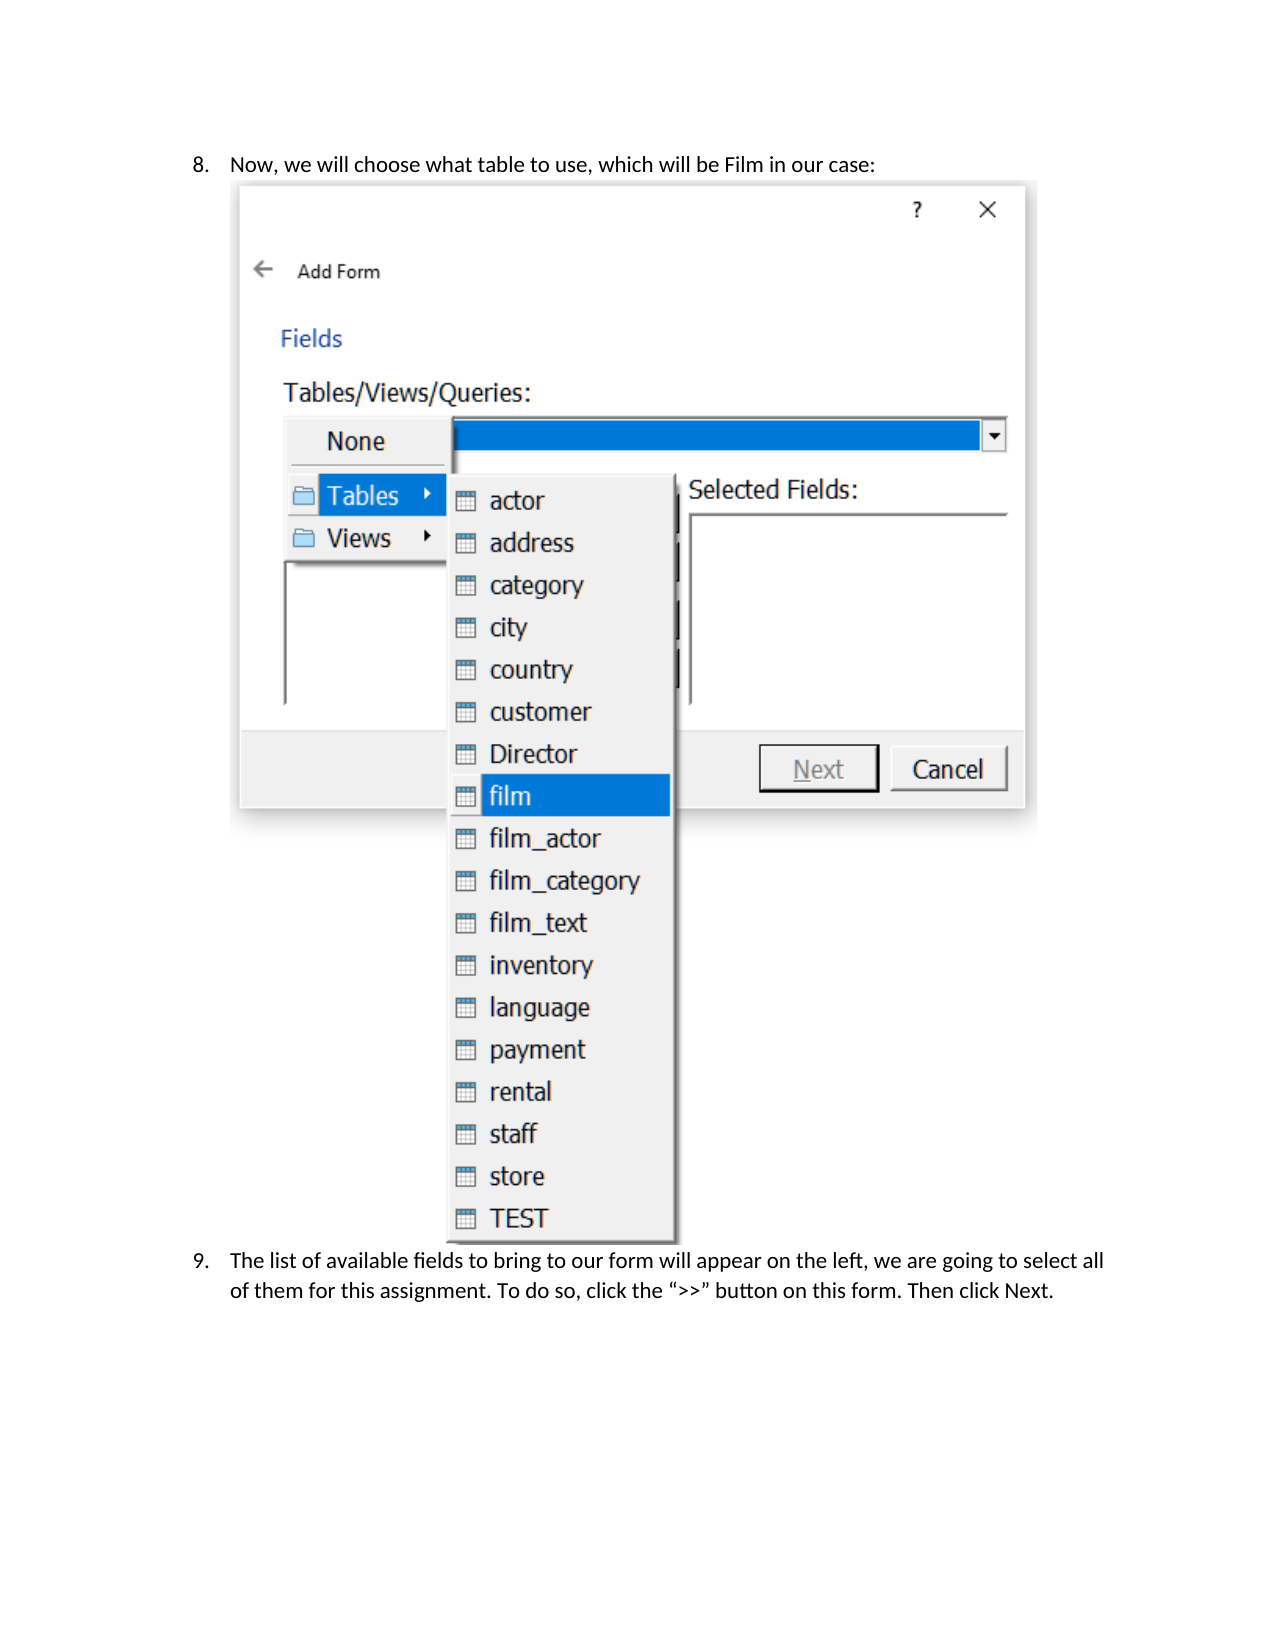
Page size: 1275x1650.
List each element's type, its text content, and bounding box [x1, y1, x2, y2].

list The list of available fields to bring to our form will appear on the left, we are going to select all of them for this assignment. To do so, click the “>>” button on this form. Then click Next. [192, 1246, 1125, 1305]
picture [229, 180, 1038, 1245]
